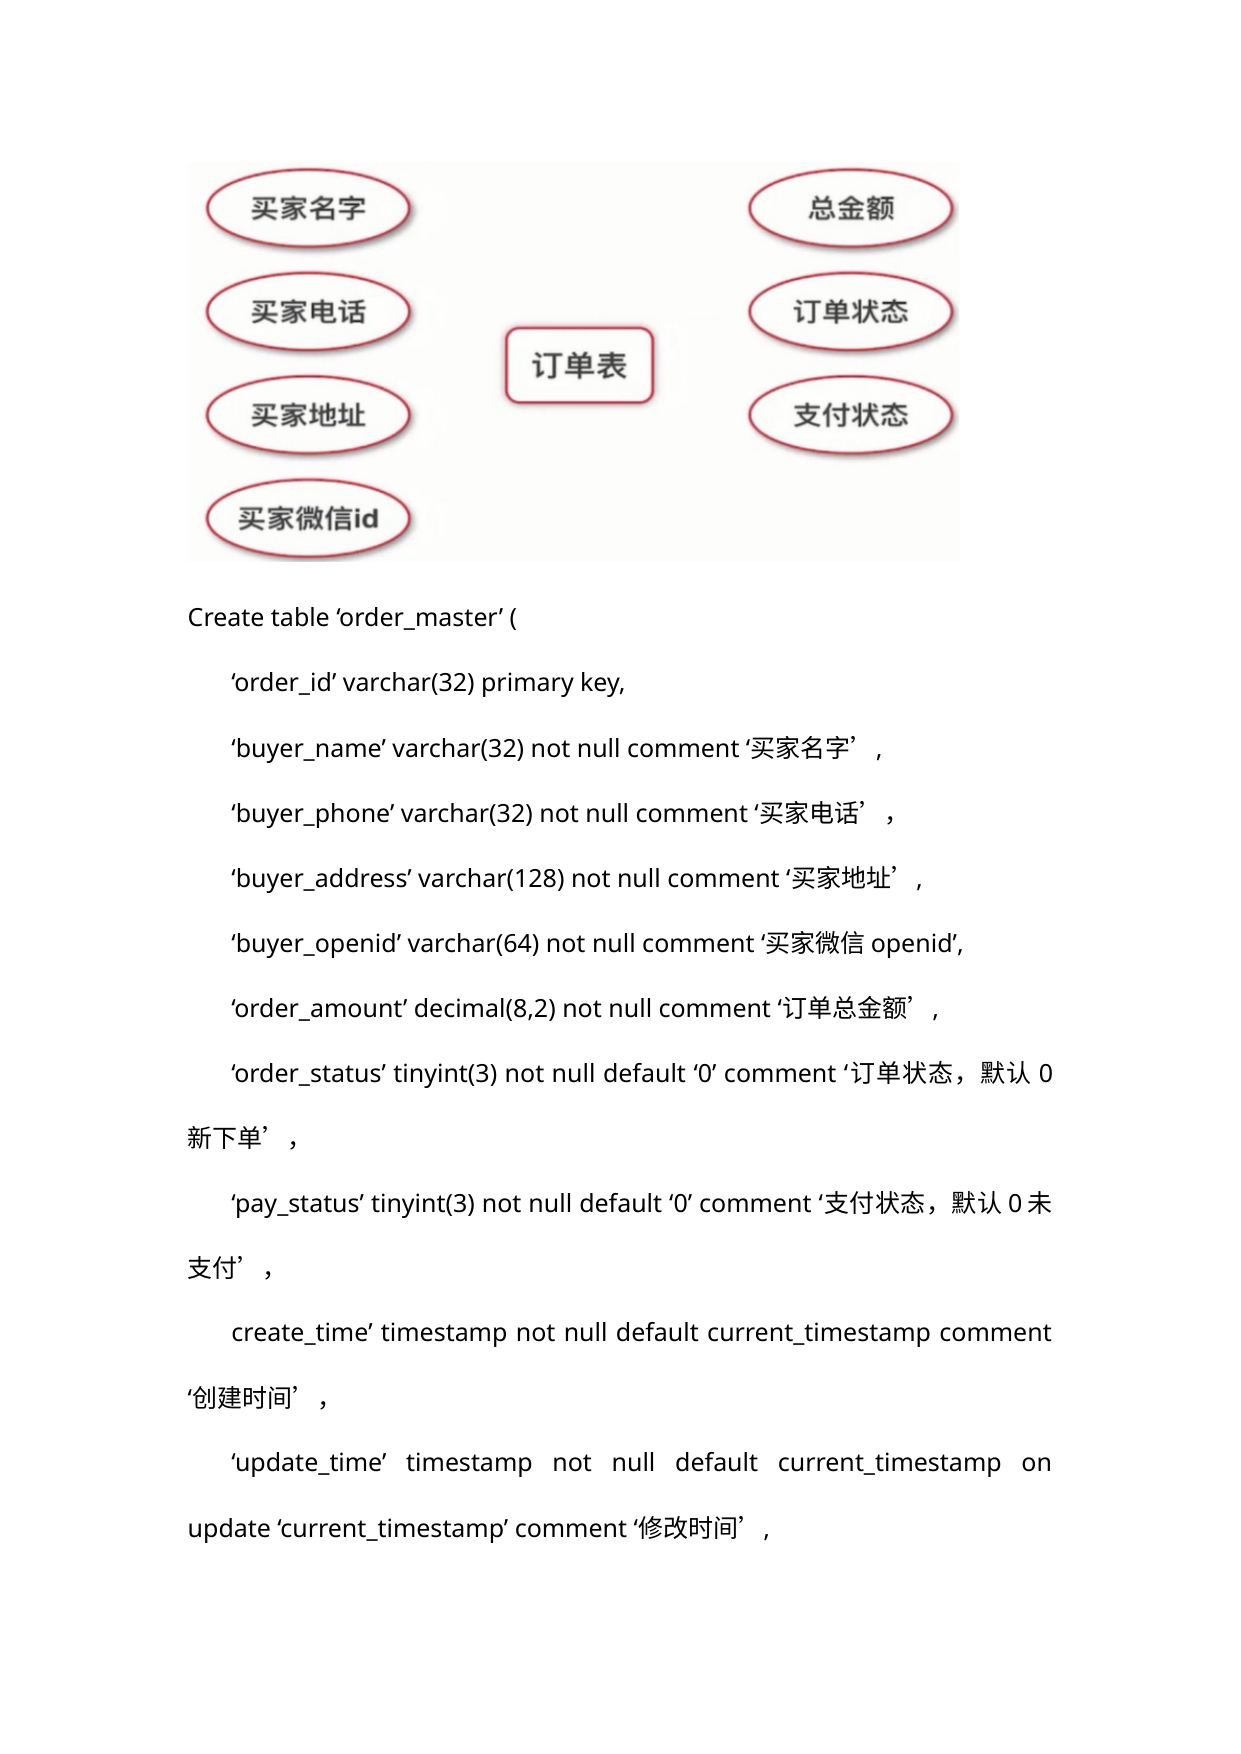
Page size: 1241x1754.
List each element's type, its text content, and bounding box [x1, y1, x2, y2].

text create_time’ timestamp not null default current_timestamp comment ‘创建时间’， [187, 1299, 1053, 1429]
text ‘order_status’ tinyint(3) not null default ‘0’ comment ‘订单状态，默认0新下单’， [187, 1039, 1053, 1169]
text ‘pay_status’ tinyint(3) not null default ‘0’ comment ‘支付状态，默认0未支付’， [187, 1169, 1053, 1299]
text ‘order_amount’ decimal(8,2) not null comment ‘订单总金额’, [187, 974, 1053, 1039]
text ‘update_time’ timestamp not null default current_timestamp on update ‘current_timestamp’ comment ‘修改时间’, [187, 1429, 1053, 1559]
text ‘buyer_openid’ varchar(64) not null comment ‘买家微信openid’, [187, 909, 1053, 974]
text ‘order_id’ varchar(32) primary key, [187, 649, 1053, 714]
text ‘buyer_address’ varchar(128) not null comment ‘买家地址’, [187, 844, 1053, 909]
text ‘buyer_name’ varchar(32) not null comment ‘买家名字’, [187, 714, 1053, 779]
text ‘buyer_phone’ varchar(32) not null comment ‘买家电话’， [187, 779, 1053, 844]
text Create table ‘order_master’ ( [187, 584, 1053, 649]
